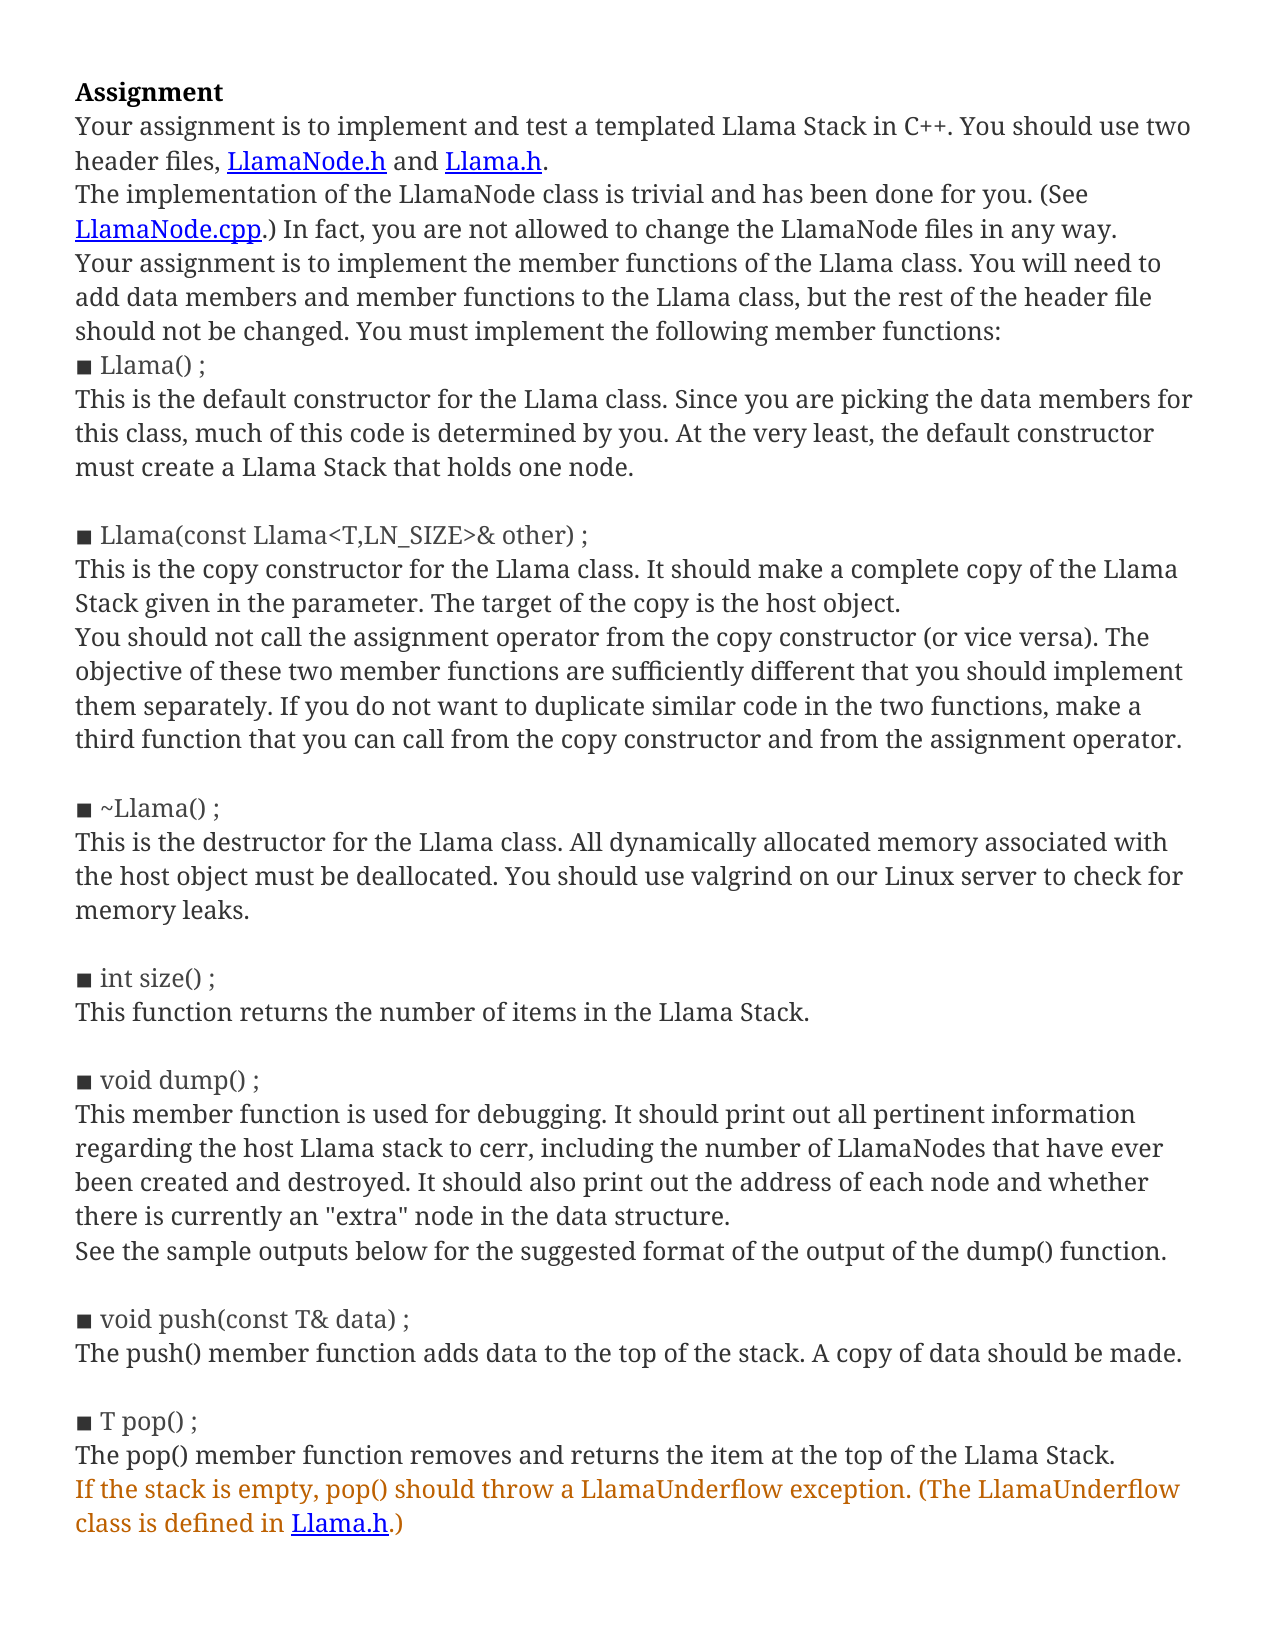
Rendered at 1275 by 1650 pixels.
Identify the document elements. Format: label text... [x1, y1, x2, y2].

text The push() member function adds data to the top of the stack. A copy of data should be made. [75, 1335, 1200, 1369]
text ◾ T pop() ; [75, 1403, 1200, 1437]
text This is the copy constructor for the Llama class. It should make a complete copy of the Llama Stack given in the parameter. The target of the copy is the host object. [75, 552, 1200, 620]
text This is the default constructor for the Llama class. Since you are picking the data members for this class, much of this code is determined by you. At the very least, the default constructor must create a Llama Stack that holds one node. [75, 382, 1200, 484]
text Assignment [75, 75, 1200, 109]
text ◾ ~Llama() ; [75, 790, 1200, 824]
text Your assignment is to implement and test a templated Llama Stack in C++. You should use two header files, LlamaNode.h and Llama.h. [75, 109, 1200, 177]
text The implementation of the LlamaNode class is trivial and has been done for you. (See LlamaNode.cpp.) In fact, you are not allowed to change the LlamaNode files in any way. [75, 177, 1200, 245]
text ◾ Llama(const Llama<T,LN_SIZE>& other) ; [75, 518, 1200, 552]
text This is the destructor for the Llama class. All dynamically allocated memory associated with the host object must be deallocated. You should use valgrind on our Linux server to check for memory leaks. [75, 824, 1200, 927]
text This member function is used for debugging. It should print out all pertinent information regarding the host Llama stack to cerr, including the number of LlamaNodes that have ever been created and destroyed. It should also print out the address of each node and whether there is currently an "extra" node in the data structure. [75, 1097, 1200, 1233]
text ◾ void push(const T& data) ; [75, 1301, 1200, 1335]
text You should not call the assignment operator from the copy constructor (or vice versa). The objective of these two member functions are sufficiently different that you should implement them separately. If you do not want to duplicate similar code in the two functions, make a third function that you can call from the copy constructor and from the assignment operator. [75, 620, 1200, 756]
text ◾ int size() ; [75, 961, 1200, 995]
text ◾ void dump() ; [75, 1063, 1200, 1097]
text Your assignment is to implement the member functions of the Llama class. You will need to add data members and member functions to the Llama class, but the rest of the header file should not be changed. You must implement the following member functions: [75, 245, 1200, 347]
text If the stack is empty, pop() should throw a LlamaUnderflow exception. (The LlamaUnderflow class is defined in Llama.h.) [75, 1472, 1200, 1540]
text This function returns the number of items in the Llama Stack. [75, 995, 1200, 1029]
text See the sample outputs below for the suggested format of the output of the dump() function. [75, 1233, 1200, 1267]
text ◾ Llama() ; [75, 347, 1200, 382]
text The pop() member function removes and returns the item at the top of the Llama Stack. [75, 1437, 1200, 1472]
